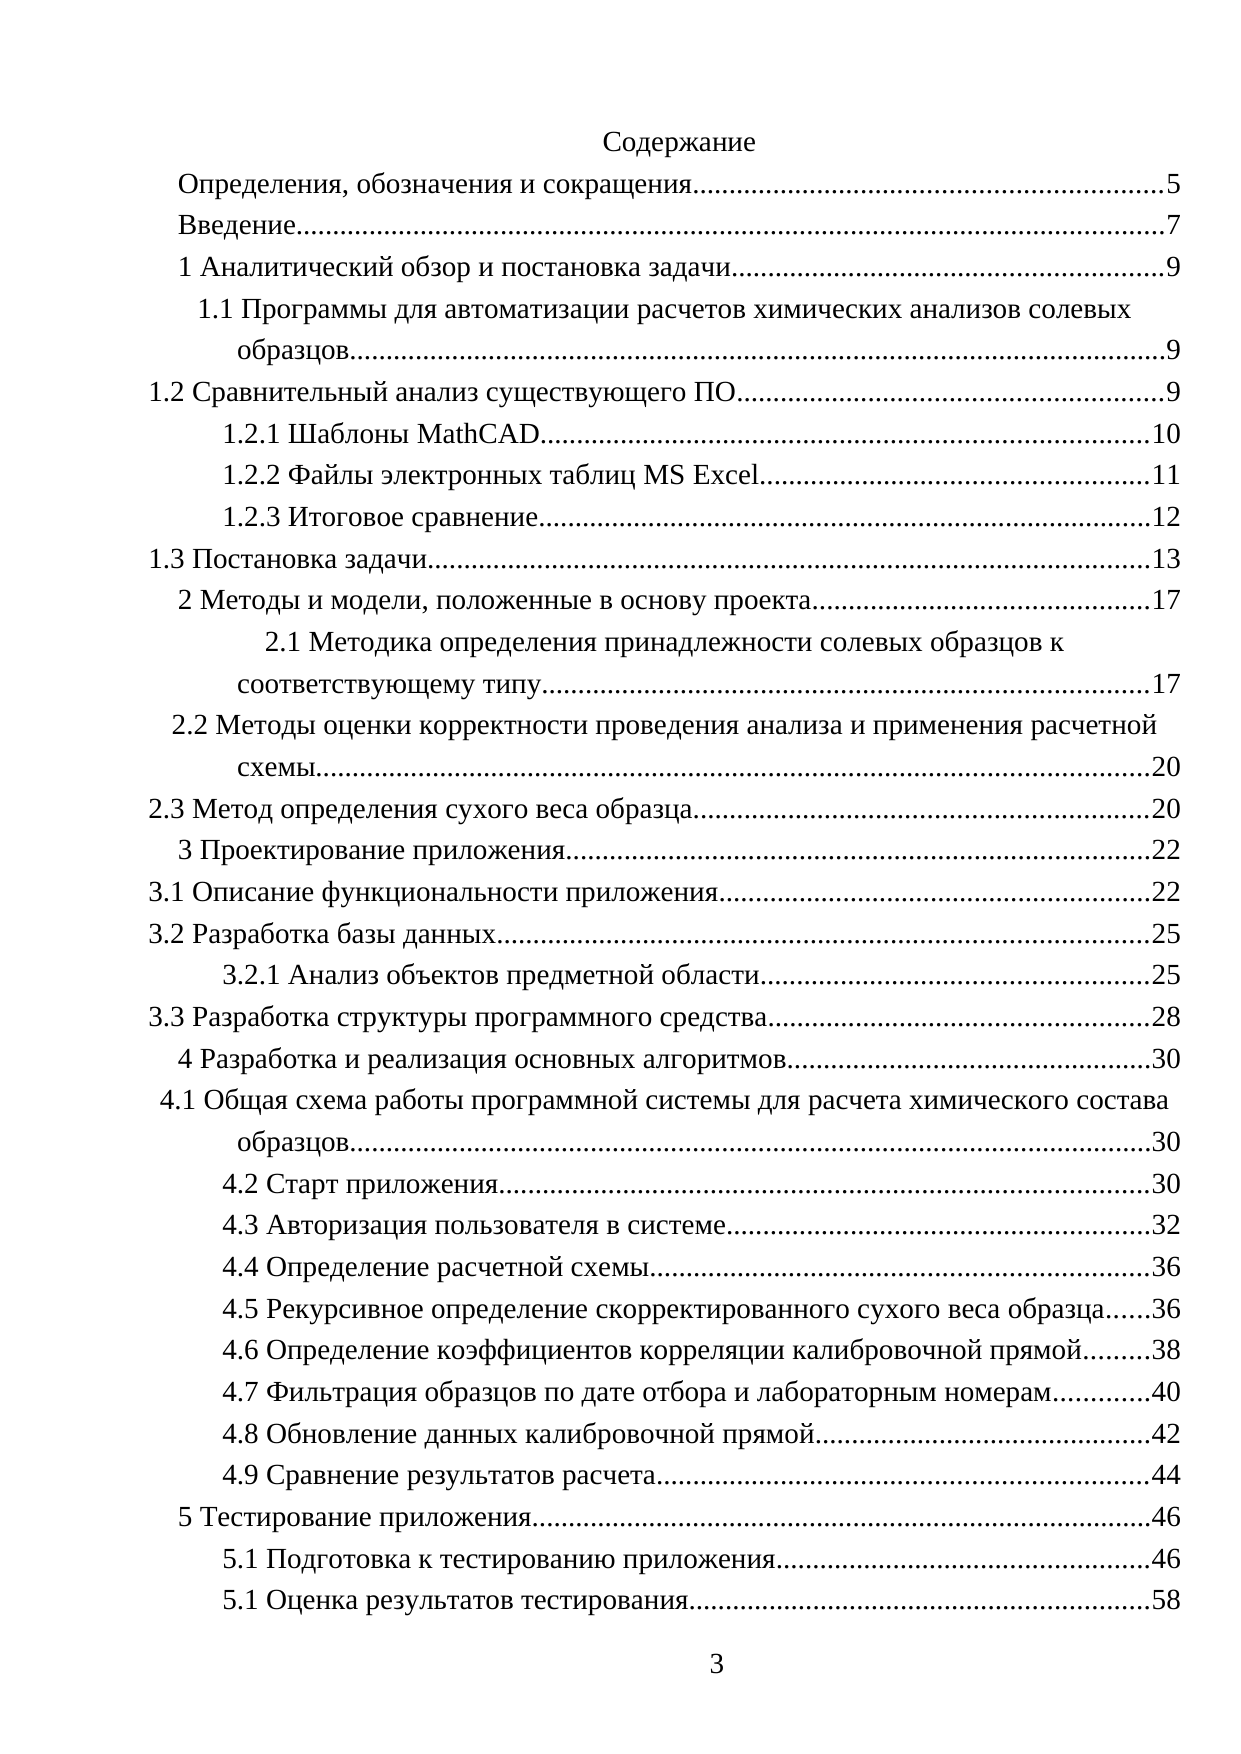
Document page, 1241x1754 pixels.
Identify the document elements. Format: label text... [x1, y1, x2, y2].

text 3.2.1 Анализ объектов предметной области 25 [177, 951, 1181, 993]
text 2.3 Метод определения сухого веса образца 20 [148, 785, 1181, 826]
text 3.1 Описание функциональности приложения 22 [148, 868, 1181, 910]
text 4.3 Авторизация пользователя в системе 32 [177, 1201, 1181, 1243]
text 4.7 Фильтрация образцов по дате отбора и лабораторным номерам 40 [177, 1368, 1181, 1410]
text Содержание [177, 118, 1181, 160]
text 1 Аналитический обзор и постановка задачи 9 [177, 243, 1181, 285]
text 3 Проектирование приложения 22 [177, 826, 1181, 868]
text 1.2.1 Шаблоны MathCAD 10 [177, 410, 1181, 451]
text 2.2 Методы оценки корректности проведения анализа и применения расчетной схемы 20 [148, 701, 1181, 785]
text 4.8 Обновление данных калибровочной прямой 42 [177, 1410, 1181, 1451]
text 2 Методы и модели, положенные в основу проекта 17 [177, 576, 1181, 618]
text 4.6 Определение коэффициентов корреляции калибровочной прямой 38 [177, 1326, 1181, 1368]
text 2.1 Методика определения принадлежности солевых образцов к соответствующему типу 17 [148, 618, 1181, 701]
text 1.1 Программы для автоматизации расчетов химических анализов солевых образцов 9 [148, 285, 1181, 368]
text 5.1 Подготовка к тестированию приложения 46 [177, 1535, 1181, 1576]
text 5.1 Оценка результатов тестирования 58 [177, 1576, 1181, 1618]
text 1.3 Постановка задачи 13 [148, 535, 1181, 576]
text 5 Тестирование приложения 46 [177, 1493, 1181, 1535]
text 4.2 Старт приложения 30 [177, 1160, 1181, 1201]
text 4.1 Общая схема работы программной системы для расчета химического состава образцов 30 [148, 1076, 1181, 1160]
text Определения, обозначения и сокращения 5 [177, 160, 1181, 201]
text Введение 7 [177, 201, 1181, 243]
text 3.3 Разработка структуры программного средства 28 [148, 993, 1181, 1035]
text 1.2 Сравнительный анализ существующего ПО 9 [148, 368, 1181, 410]
text 1.2.3 Итоговое сравнение 12 [177, 493, 1181, 535]
text 4.9 Сравнение результатов расчета 44 [177, 1451, 1181, 1493]
text 4.5 Рекурсивное определение скорректированного сухого веса образца 36 [177, 1285, 1181, 1326]
text 4.4 Определение расчетной схемы 36 [177, 1243, 1181, 1285]
text 3.2 Разработка базы данных 25 [148, 910, 1181, 951]
text 4 Разработка и реализация основных алгоритмов 30 [177, 1035, 1181, 1076]
text 1.2.2 Файлы электронных таблиц MS Excel 11 [177, 451, 1181, 493]
